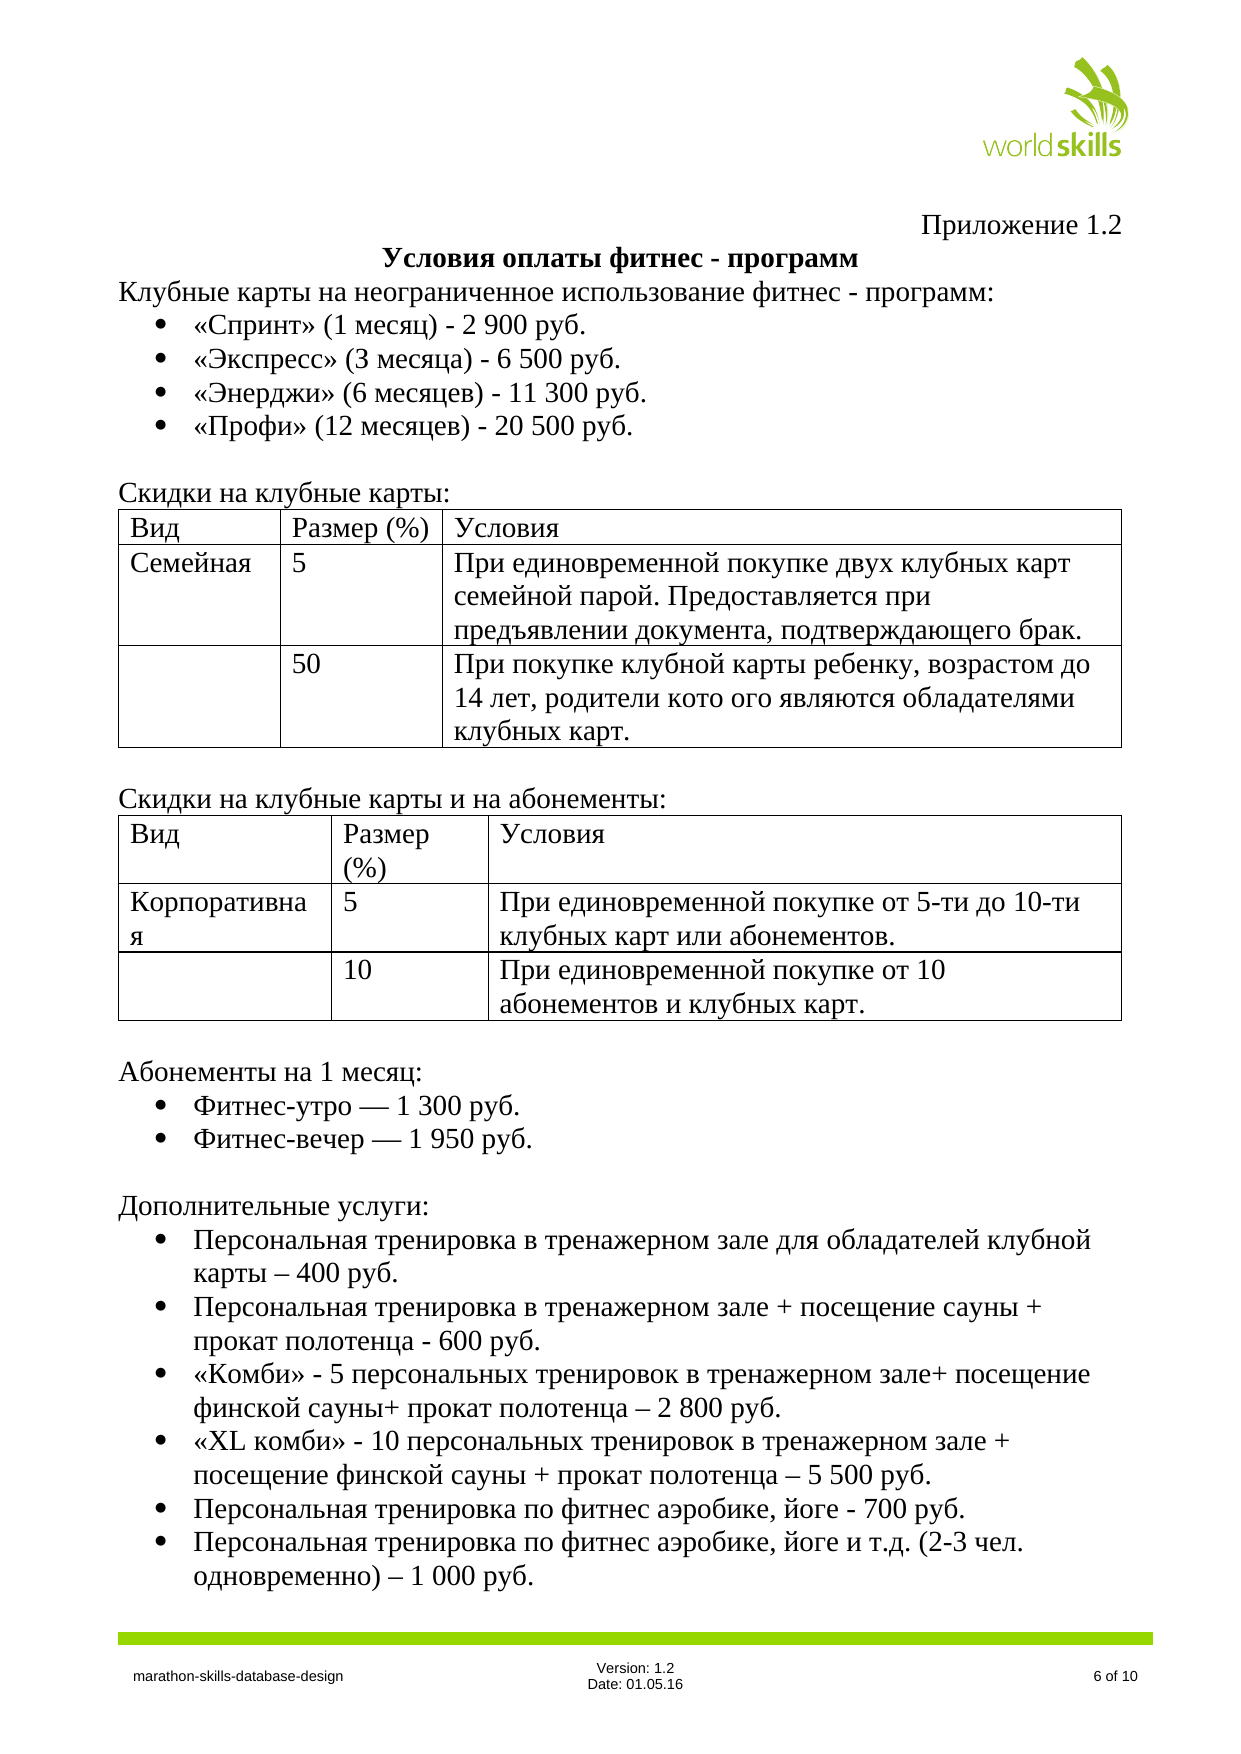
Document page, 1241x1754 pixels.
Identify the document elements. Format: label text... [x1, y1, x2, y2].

text Приложение 1.2 [118, 207, 1122, 240]
list Персональная тренировка по фитнес аэробике, йоге и т.д. (2-3 чел. одновременно) – 1 000 руб. [156, 1524, 1122, 1592]
text Условия оплаты фитнес - программ [118, 240, 1122, 274]
table_header Условия [443, 510, 1121, 544]
list «Спринт» (1 месяц) - 2 900 руб. [156, 307, 1122, 341]
table_cell Корпоративная [119, 884, 331, 951]
text Скидки на клубные карты и на абонементы: [118, 782, 1122, 815]
text Дополнительные услуги: [118, 1188, 1122, 1222]
table_cell [119, 953, 331, 1019]
text Скидки на клубные карты: [118, 476, 1122, 509]
list Фитнес-утро — 1 300 руб. [156, 1088, 1122, 1121]
text Клубные карты на неограниченное использование фитнес - программ: [118, 274, 1122, 307]
picture [967, 40, 1145, 172]
list «Комби» - 5 персональных тренировок в тренажерном зале+ посещение финской сауны+ прокат полотенца – 2 800 руб. [156, 1356, 1122, 1423]
table_cell Семейная [119, 545, 280, 645]
table_header Размер (%) [281, 510, 442, 544]
list Персональная тренировка в тренажерном зале для обладателей клубной карты – 400 руб. [156, 1222, 1122, 1289]
list «Экспресс» (З месяца) - 6 500 руб. [156, 341, 1122, 375]
list «Профи» (12 месяцев) - 20 500 руб. [156, 408, 1122, 442]
table_header Вид [119, 510, 280, 544]
table_cell При единовременной покупке от 5-ти до 10-ти клубных карт или абонементов. [489, 884, 1121, 951]
table_header Условия [489, 816, 1121, 883]
table_cell [119, 646, 280, 747]
list Персональная тренировка по фитнес аэробике, йоге - 700 руб. [156, 1491, 1122, 1524]
list «XL комби» - 10 персональных тренировок в тренажерном зале + посещение финской сауны + прокат полотенца – 5 500 руб. [156, 1423, 1122, 1491]
list «Энерджи» (6 месяцев) - 11 300 руб. [156, 375, 1122, 408]
table_header Размер (%) [332, 816, 488, 883]
table_cell 10 [332, 953, 488, 1019]
table_cell 5 [281, 545, 442, 645]
table_cell При единовременной покупке двух клубных карт семейной парой. Предоставляется при предъявлении документа, подтверждающего брак. [443, 545, 1121, 645]
table_header Вид [119, 816, 331, 883]
table_cell При покупке клубной карты ребенку, возрастом до 14 лет, родители кото ого являются обладателями клубных карт. [443, 646, 1121, 747]
table_cell 5 [332, 884, 488, 951]
list Фитнес-вечер — 1 950 руб. [156, 1121, 1122, 1155]
table_cell При единовременной покупке от 10 абонементов и клубных карт. [489, 953, 1121, 1019]
list Персональная тренировка в тренажерном зале + посещение сауны + прокат полотенца - 600 руб. [156, 1289, 1122, 1356]
text Абонементы на 1 месяц: [118, 1054, 1122, 1088]
table_cell 50 [281, 646, 442, 747]
